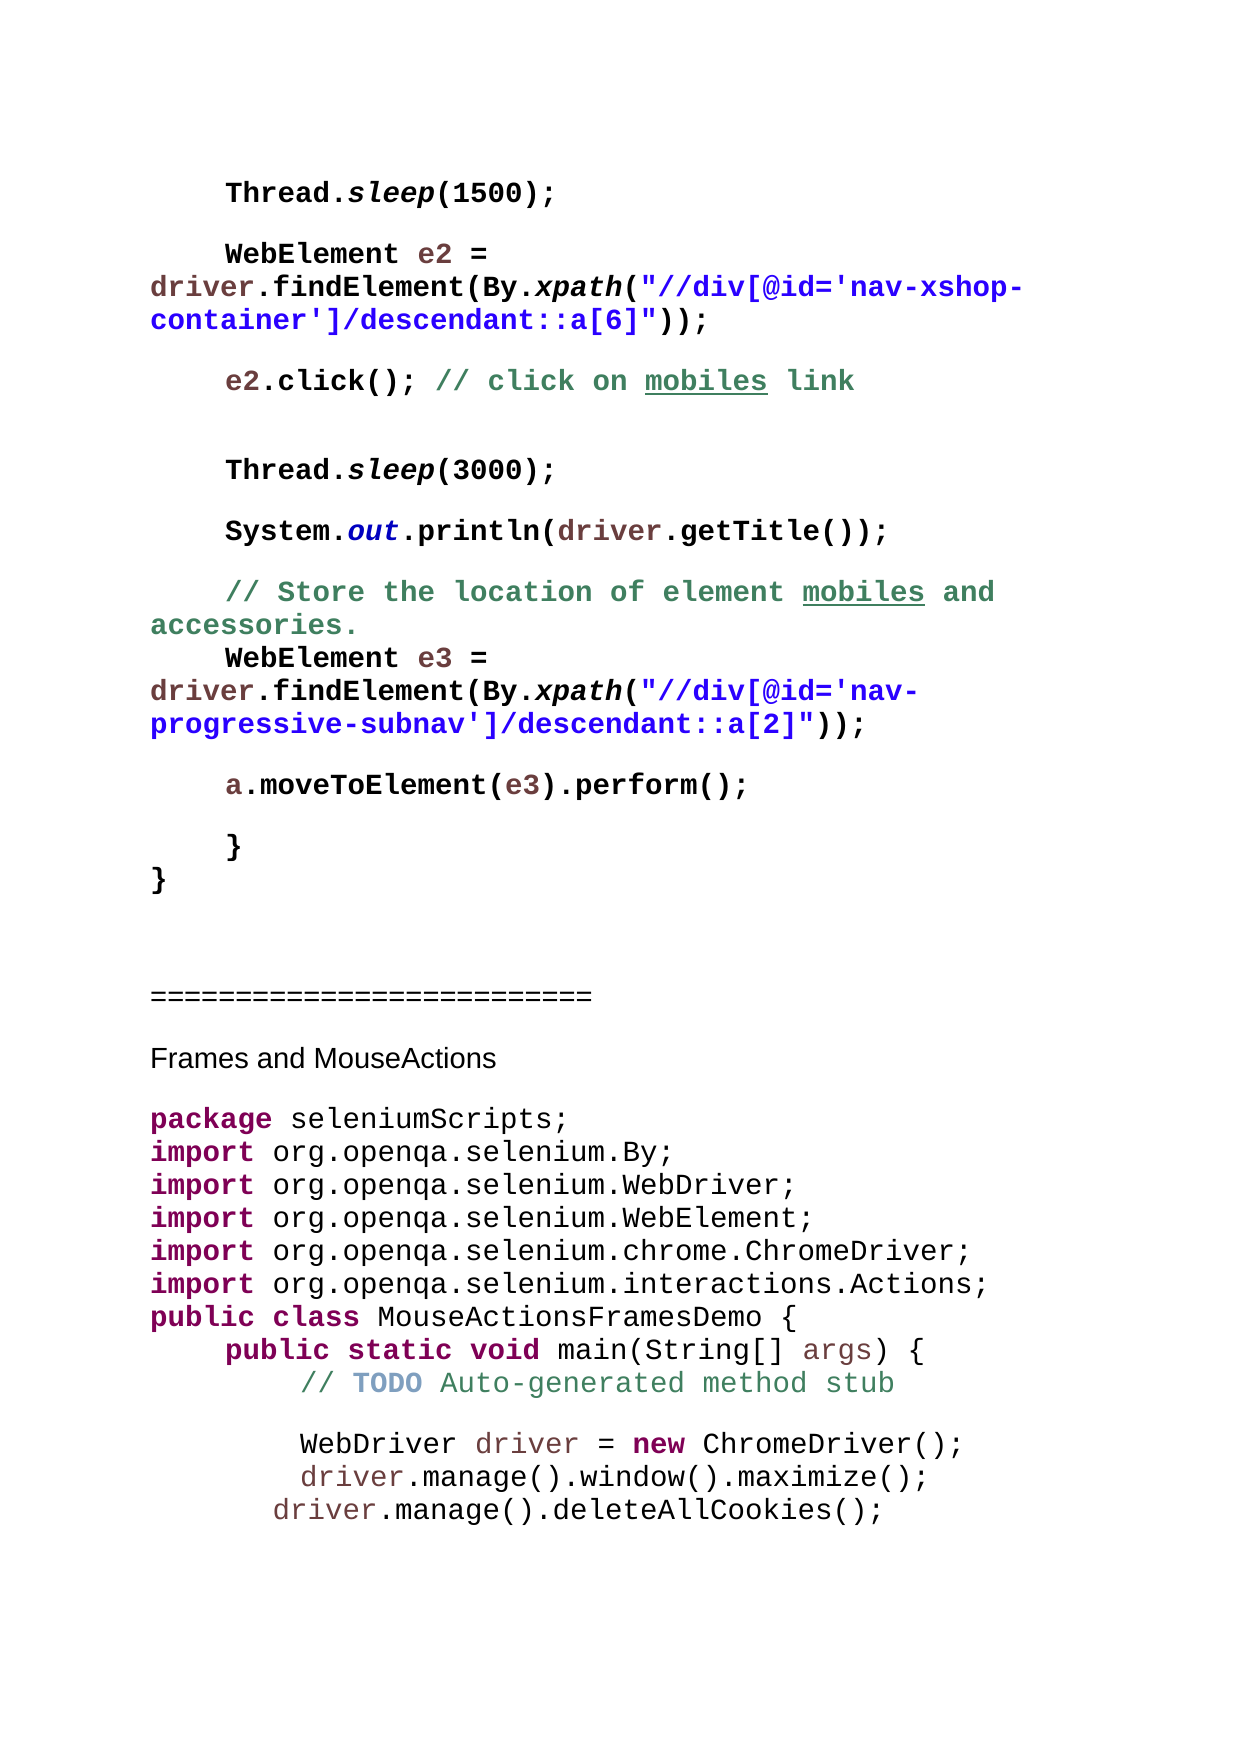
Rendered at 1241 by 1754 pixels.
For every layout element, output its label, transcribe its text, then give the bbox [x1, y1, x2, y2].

text import org.openqa.selenium.chrome.ChromeDriver; [150, 1236, 1090, 1269]
text driver.manage().deleteAllCookies(); [150, 1495, 1090, 1528]
text System.out.println(driver.getTitle()); [150, 516, 1090, 549]
text public class MouseActionsFramesDemo { [150, 1302, 1090, 1335]
text ========================== [150, 979, 1090, 1013]
text } [150, 831, 1090, 864]
text import org.openqa.selenium.By; [150, 1137, 1090, 1170]
text package seleniumScripts; [150, 1104, 1090, 1137]
text Thread.sleep(3000); [150, 455, 1090, 488]
text e2.click(); // click on mobiles link [150, 366, 1090, 399]
text import org.openqa.selenium.WebDriver; [150, 1170, 1090, 1203]
text import org.openqa.selenium.WebElement; [150, 1203, 1090, 1236]
text WebDriver driver = new ChromeDriver(); [150, 1429, 1090, 1462]
text public static void main(String[] args) { [150, 1335, 1090, 1368]
text // TODO Auto-generated method stub [150, 1368, 1090, 1401]
text Frames and MouseActions [150, 1042, 1090, 1075]
text WebElement e2 = driver.findElement(By.xpath("//div[@id='nav-xshop-container']/descendant::a[6]")); [150, 239, 1090, 338]
text import org.openqa.selenium.interactions.Actions; [150, 1269, 1090, 1302]
text // Store the location of element mobiles and accessories. [150, 577, 1090, 643]
text a.moveToElement(e3).perform(); [150, 770, 1090, 803]
text driver.manage().window().maximize(); [150, 1462, 1090, 1495]
text } [150, 864, 1090, 897]
text Thread.sleep(1500); [150, 178, 1090, 211]
text WebElement e3 = driver.findElement(By.xpath("//div[@id='nav-progressive-subnav']/descendant::a[2]")); [150, 643, 1090, 742]
